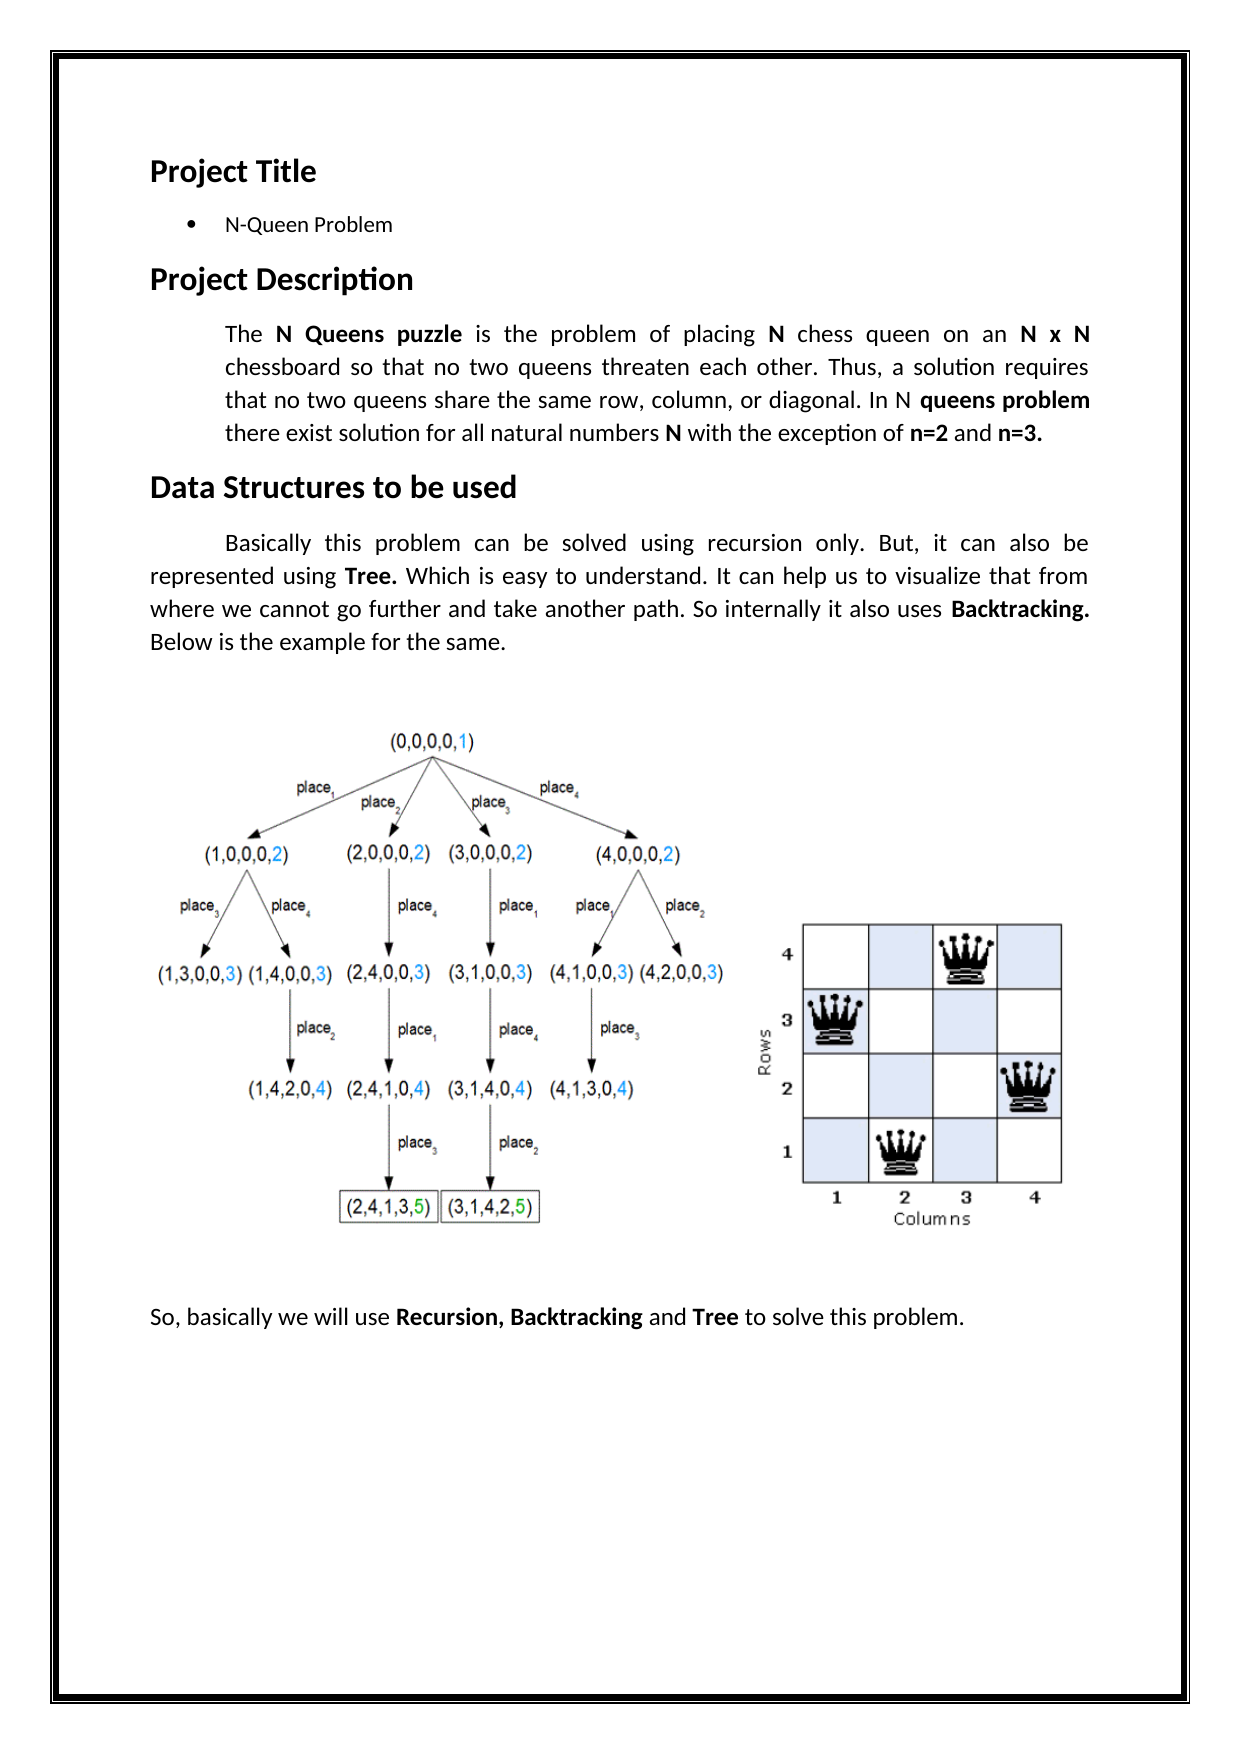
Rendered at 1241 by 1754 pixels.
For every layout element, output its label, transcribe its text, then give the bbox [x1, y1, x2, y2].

text Project Title [150, 150, 1090, 191]
text The N Queens puzzle is the problem of placing N chess queen on an N x N chessboard so that no two queens threaten each other. Thus, a solution requires that no two queens share the same row, column, or diagonal. In N queens problem there exist solution for all natural numbers N with the exception of n=2 and n=3. [225, 318, 1090, 447]
text Basically this problem can be solved using recursion only. But, it can also be represented using Tree. Which is easy to understand. It can help us to visualize that from where we cannot go further and take another path. So internally it also uses Backtracking. Below is the example for the same. [150, 527, 1090, 656]
text Project Description [150, 257, 1090, 298]
text Data Structures to be used [150, 466, 1090, 507]
text So, basically we will use Recursion, Backtracking and Tree to solve this problem. [150, 1301, 1090, 1331]
list N-Queen Problem [187, 211, 1090, 239]
picture [150, 725, 1083, 1233]
